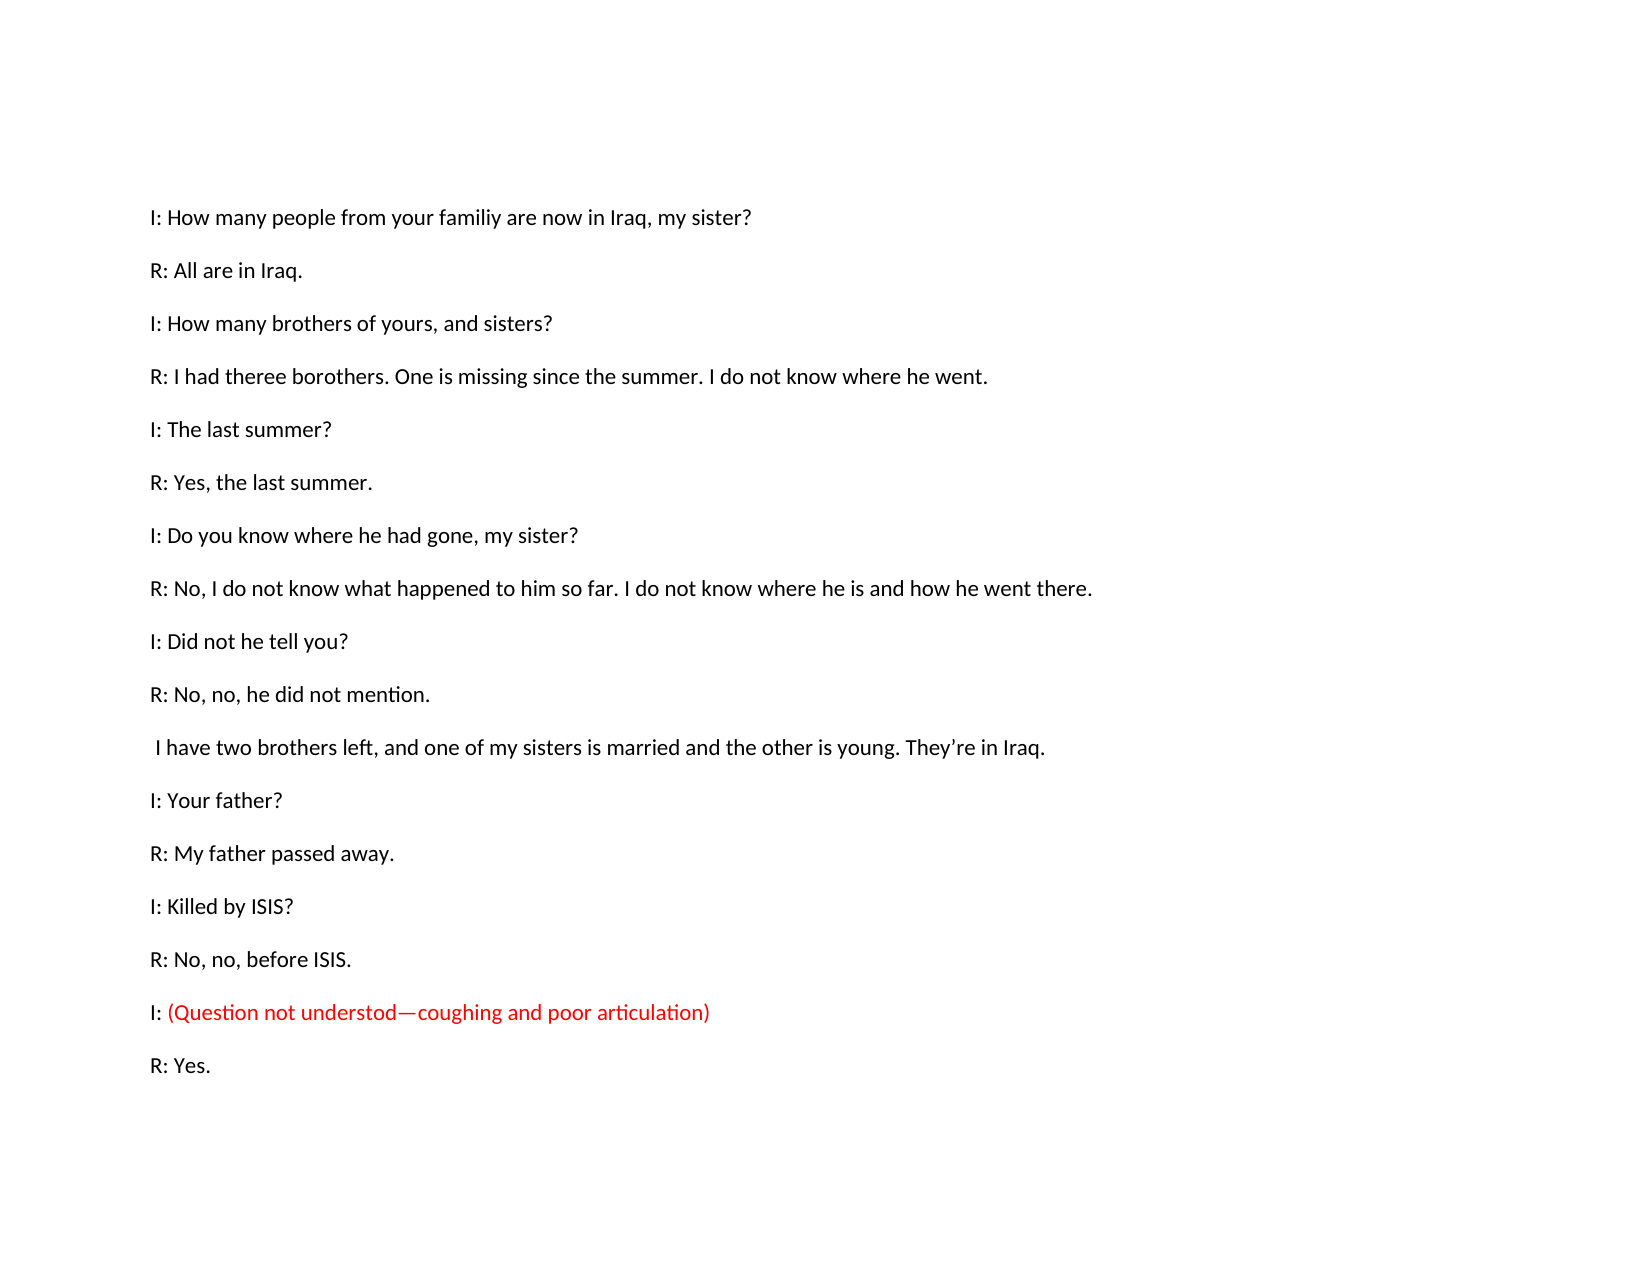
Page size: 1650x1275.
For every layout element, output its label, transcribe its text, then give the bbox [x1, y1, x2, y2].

text R: No, no, he did not mention. [150, 680, 1500, 708]
text I: Did not he tell you? [150, 627, 1500, 655]
text R: No, no, before ISIS. [150, 945, 1500, 973]
text R: I had theree borothers. One is missing since the summer. I do not know where he went. [150, 362, 1500, 390]
text I: Do you know where he had gone, my sister? [150, 521, 1500, 549]
text R: No, I do not know what happened to him so far. I do not know where he is and how he went there. [150, 574, 1500, 602]
text I: Your father? [150, 786, 1500, 814]
text I: Killed by ISIS? [150, 892, 1500, 920]
text I have two brothers left, and one of my sisters is married and the other is young. They’re in Iraq. [150, 733, 1500, 761]
text I: How many people from your familiy are now in Iraq, my sister? [150, 203, 1500, 231]
text R: All are in Iraq. [150, 256, 1500, 284]
text I: (Question not understod—coughing and poor articulation) [150, 998, 1500, 1026]
text R: Yes, the last summer. [150, 468, 1500, 496]
text I: How many brothers of yours, and sisters? [150, 309, 1500, 337]
text R: Yes. [150, 1051, 1500, 1079]
text R: My father passed away. [150, 839, 1500, 867]
text I: The last summer? [150, 415, 1500, 443]
